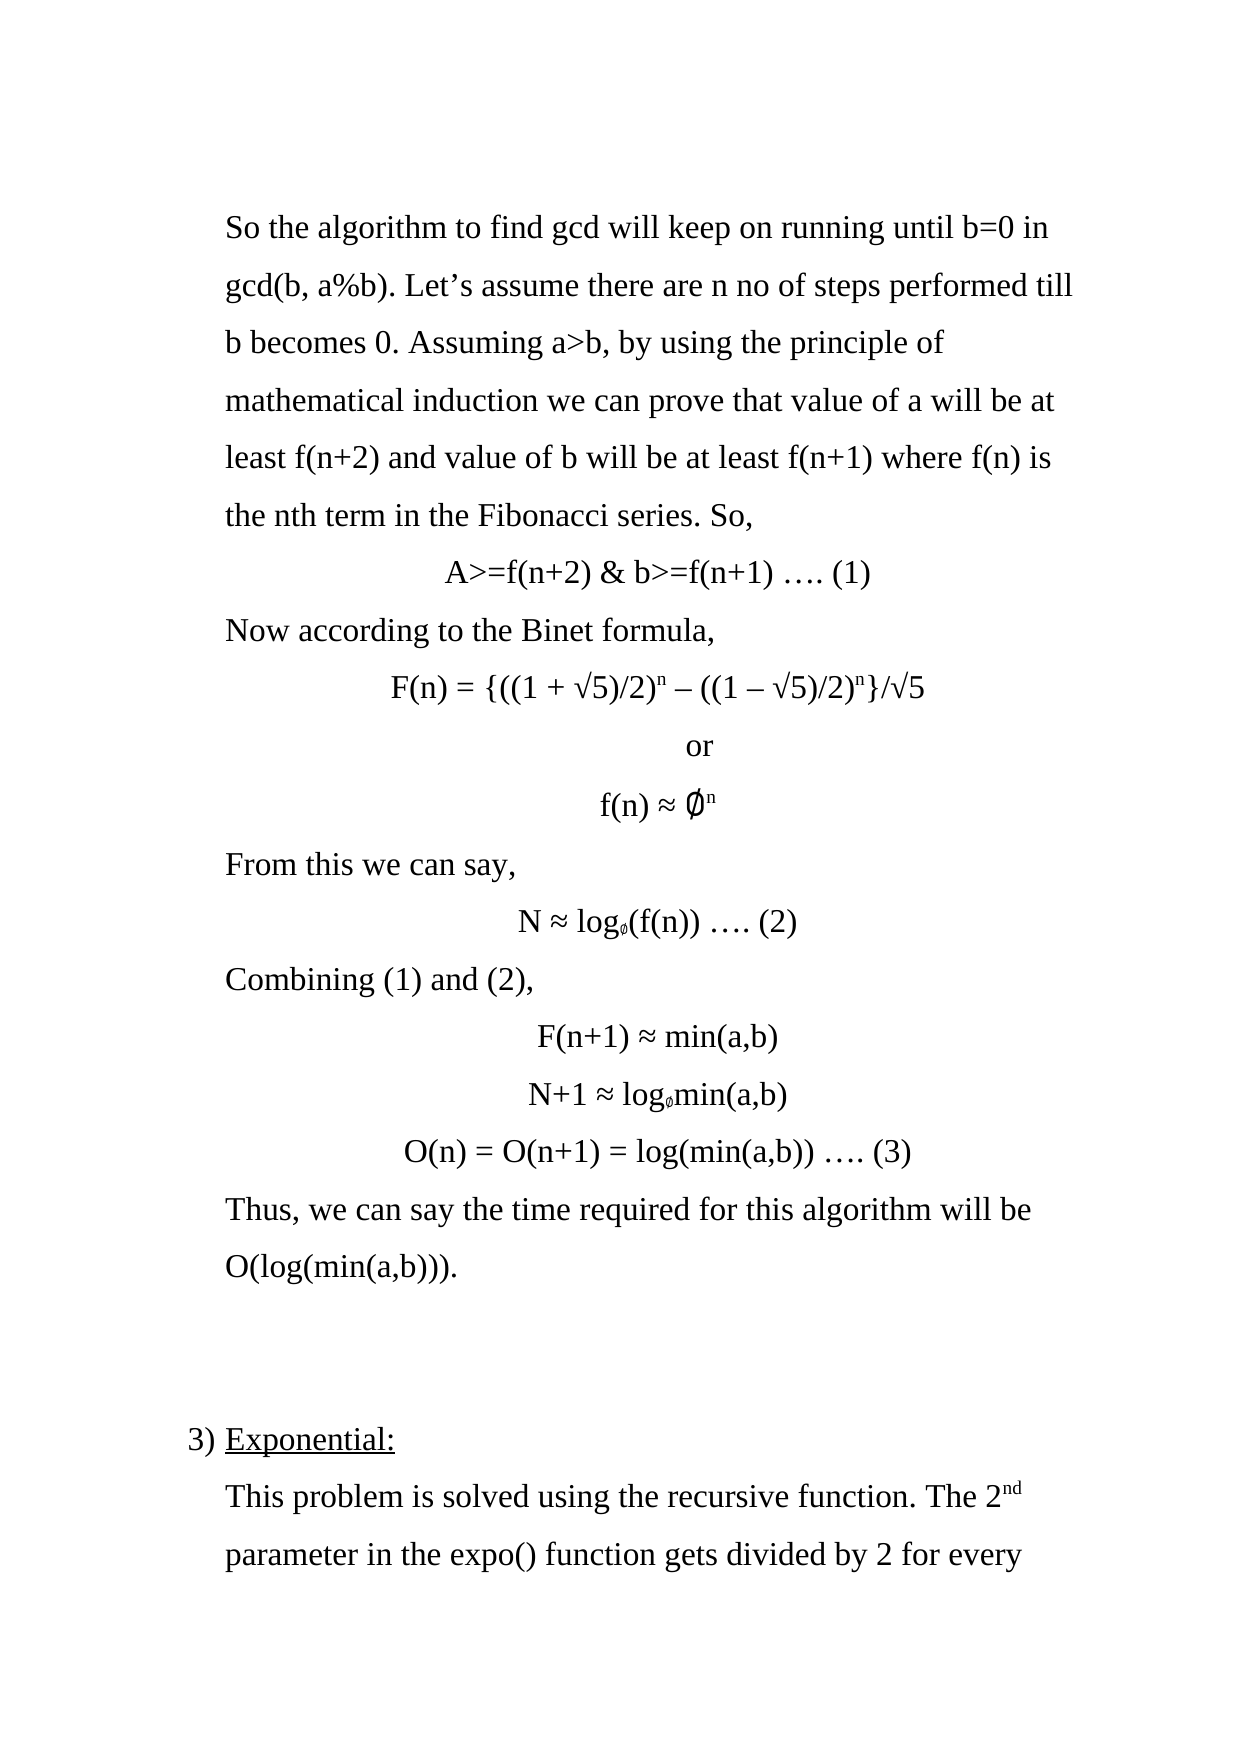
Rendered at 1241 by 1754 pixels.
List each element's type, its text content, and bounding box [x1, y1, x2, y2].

text O(n) = O(n+1) = log(min(a,b)) …. (3) [225, 1131, 1090, 1169]
text N+1 ≈ log∅min(a,b) [225, 1074, 1090, 1112]
text So the algorithm to find gcd will keep on running until b=0 in gcd(b, a%b). Let’s assume there are n no of steps performed till b becomes 0. Assuming a>b, by using the principle of mathematical induction we can prove that value of a will be at least f(n+2) and value of b will be at least f(n+1) where f(n) is the nth term in the Fibonacci series. So, [225, 207, 1090, 533]
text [225, 1476, 1090, 1572]
text N ≈ log∅(f(n)) …. (2) [225, 901, 1090, 939]
text F(n) = {((1 + √5)/2)n – ((1 – √5)/2)n}/√5 or f(n) ≈ ∅n [225, 667, 1090, 824]
text A>=f(n+2) & b>=f(n+1) …. (1) [225, 552, 1090, 591]
text Thus, we can say the time required for this algorithm will be O(log(min(a,b))). [225, 1189, 1090, 1284]
text Combining (1) and (2), [225, 959, 1090, 997]
text F(n+1) ≈ min(a,b) [225, 1016, 1090, 1054]
text From this we can say, [225, 844, 1090, 882]
text Now according to the Binet formula, [225, 610, 1090, 648]
list Exponential: [187, 1419, 1090, 1457]
